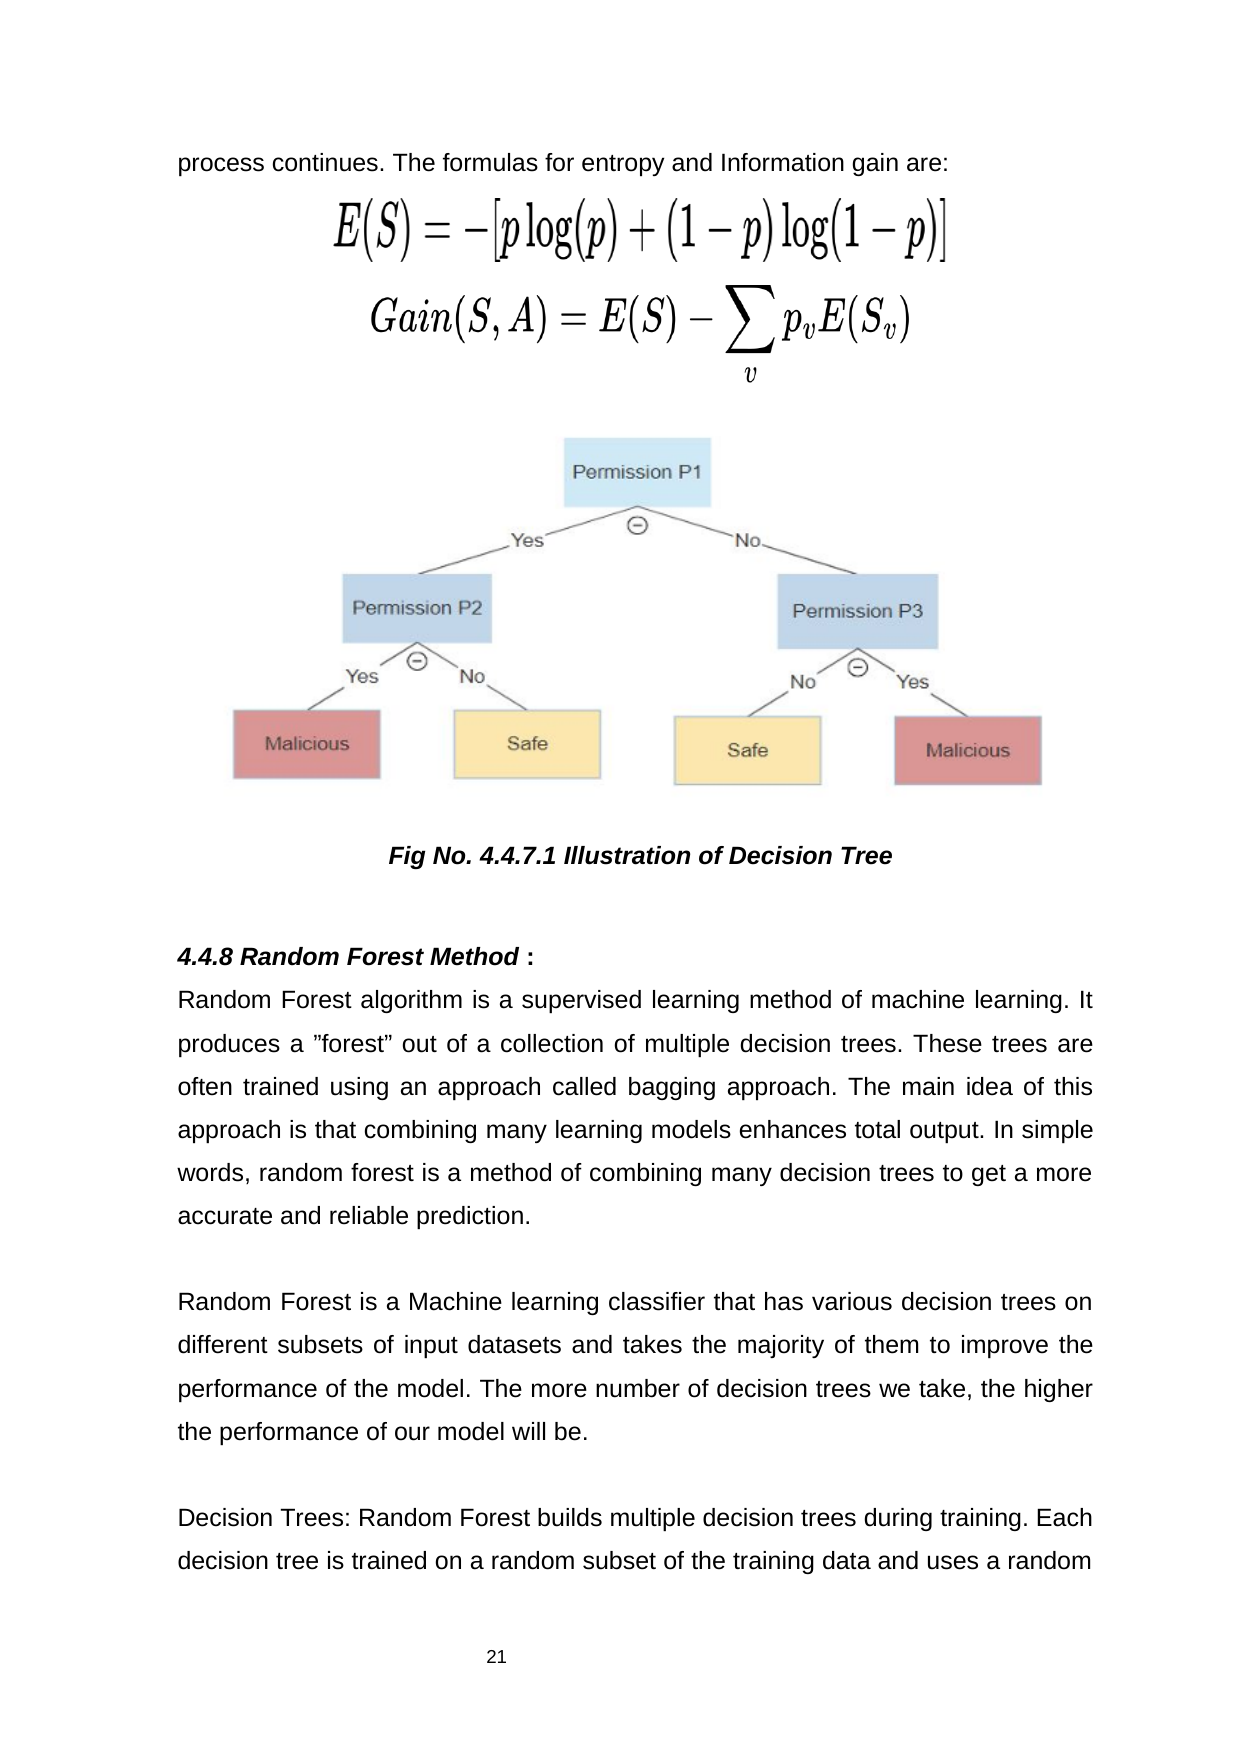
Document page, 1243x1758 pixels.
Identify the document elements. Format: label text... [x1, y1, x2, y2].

subtitle Fig No. 4.4.7.1 Illustration of Decision Tree [177, 841, 1104, 870]
picture [193, 410, 1088, 818]
text Random Forest algorithm is a supervised learning method of machine learning. It produces a ”forest” out of a collection of multiple decision trees. These trees are often trained using an approach called bagging approach. The main idea of this approach is that combining many learning models enhances total output. In simple words, random forest is a method of combining many decision trees to get a more accurate and reliable prediction. [177, 986, 1095, 1230]
picture [332, 198, 949, 262]
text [177, 1503, 1095, 1575]
picture [369, 285, 912, 387]
subtitle 4.4.8 Random Forest Method : [177, 942, 1104, 971]
text Random Forest is a Machine learning classifier that has various decision trees on different subsets of input datasets and takes the majority of them to improve the performance of the model. The more number of decision trees we take, the higher the performance of our model will be. [177, 1287, 1095, 1446]
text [177, 148, 1095, 176]
